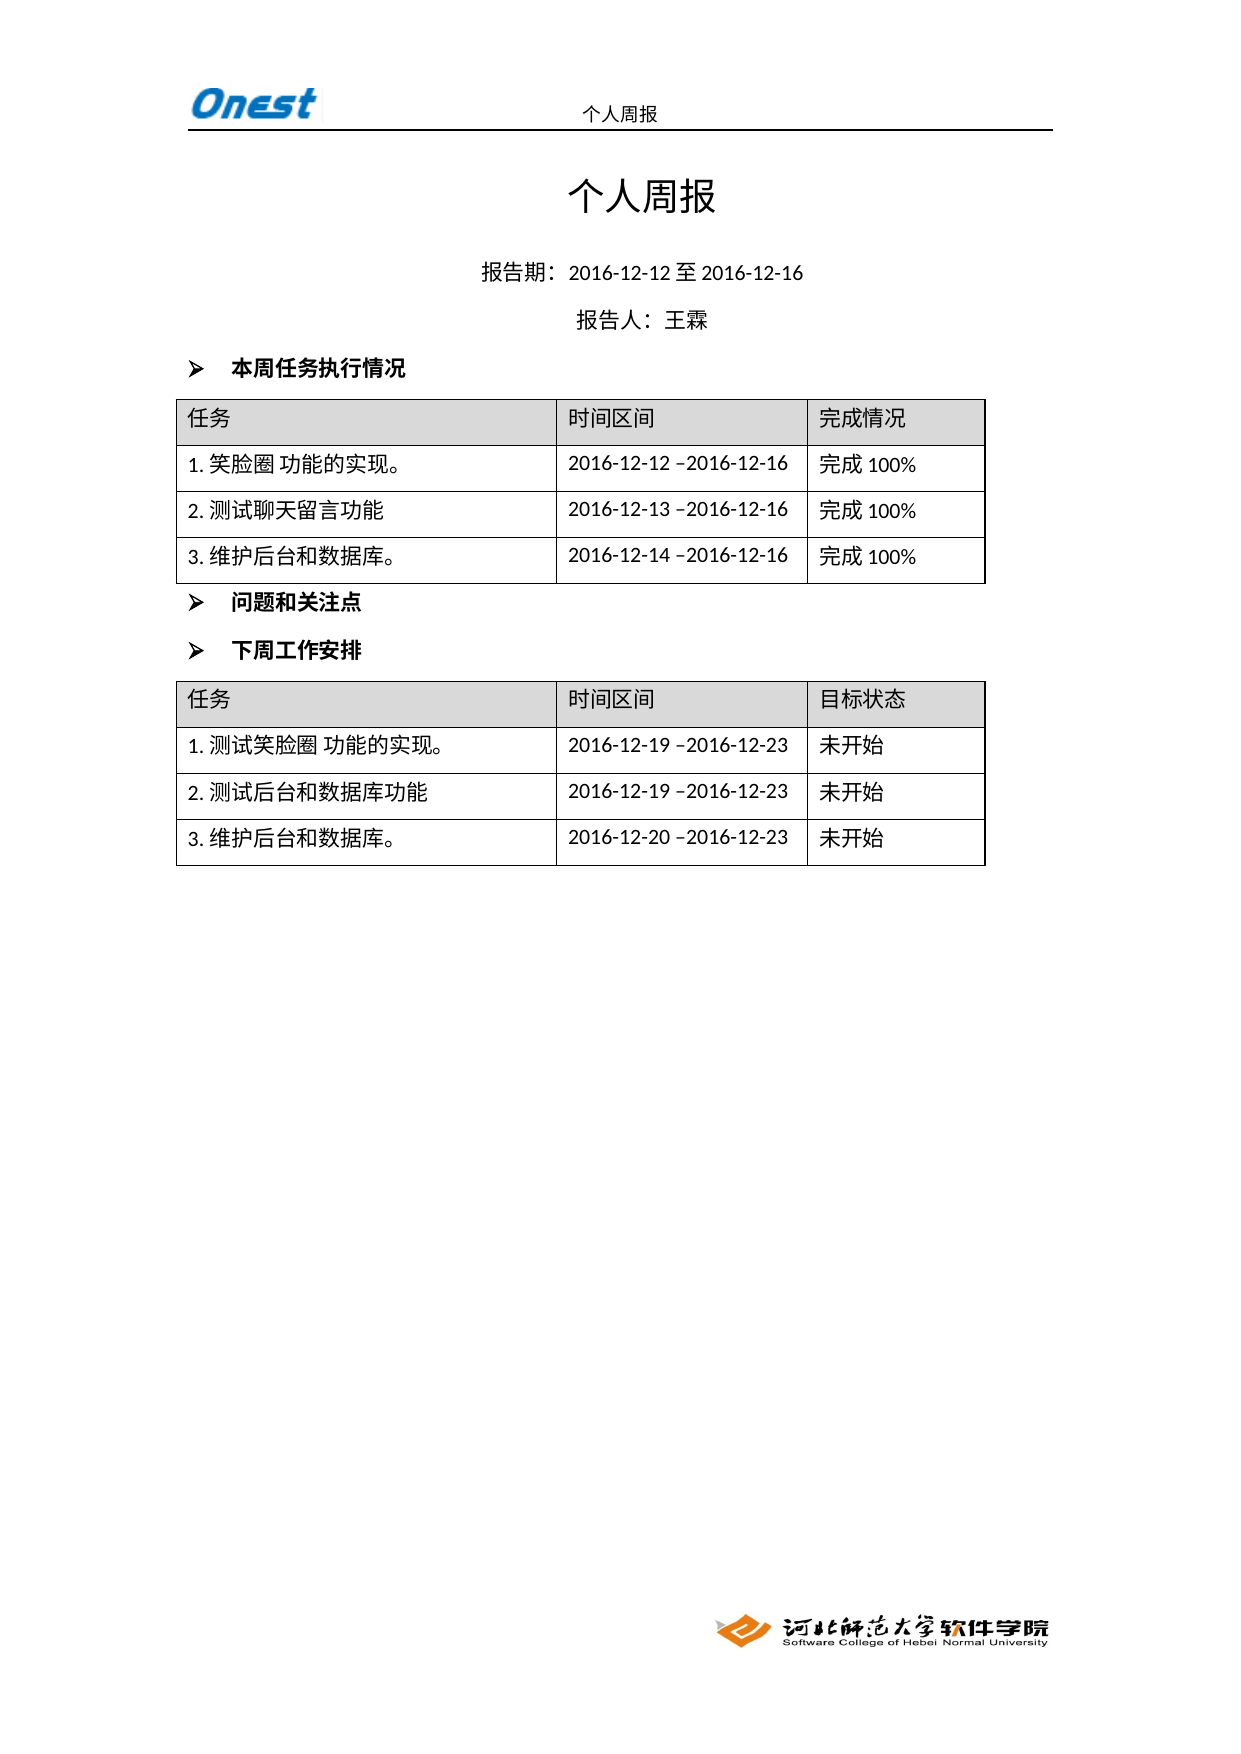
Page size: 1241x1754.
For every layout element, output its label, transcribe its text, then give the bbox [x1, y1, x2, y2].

table_cell 2. 测试后台和数据库功能 [177, 774, 556, 819]
table_header 完成情况 [808, 400, 984, 445]
table_cell 未开始 [808, 728, 984, 773]
table_cell 3. 维护后台和数据库。 [177, 538, 556, 583]
picture [187, 88, 324, 122]
picture [710, 1611, 1053, 1651]
list 本周任务执行情况 [187, 351, 1053, 383]
list 问题和关注点 [187, 584, 1053, 617]
list 下周工作安排 [187, 633, 1053, 665]
table_cell 未开始 [808, 774, 984, 819]
table_header 时间区间 [557, 400, 807, 445]
table_header 任务 [177, 400, 556, 445]
text 个人周报 [187, 162, 1053, 227]
table_cell 完成100% [808, 446, 984, 491]
table_cell 未开始 [808, 820, 984, 865]
table_cell 2. 测试聊天留言功能 [177, 492, 556, 537]
table_cell 完成100% [808, 492, 984, 537]
table_cell 2016-12-12 –2016-12-16 [557, 446, 807, 491]
table_cell 2016-12-19 –2016-12-23 [557, 774, 807, 819]
text 报告期：2016-12-12至2016-12-16 [187, 254, 1053, 287]
text 报告人：王霖 [187, 302, 1053, 335]
table_cell 1. 笑脸圈 功能的实现。 [177, 446, 556, 491]
table_header 时间区间 [557, 682, 807, 727]
table_header 任务 [177, 682, 556, 727]
table_cell 1. 测试笑脸圈 功能的实现。 [177, 728, 556, 773]
table_header 目标状态 [808, 682, 984, 727]
table_cell 3. 维护后台和数据库。 [177, 820, 556, 865]
table_cell 2016-12-13 –2016-12-16 [557, 492, 807, 537]
table_cell 2016-12-19 –2016-12-23 [557, 728, 807, 773]
table_cell 2016-12-14 –2016-12-16 [557, 538, 807, 583]
table_cell 2016-12-20 –2016-12-23 [557, 820, 807, 865]
table_cell 完成100% [808, 538, 984, 583]
